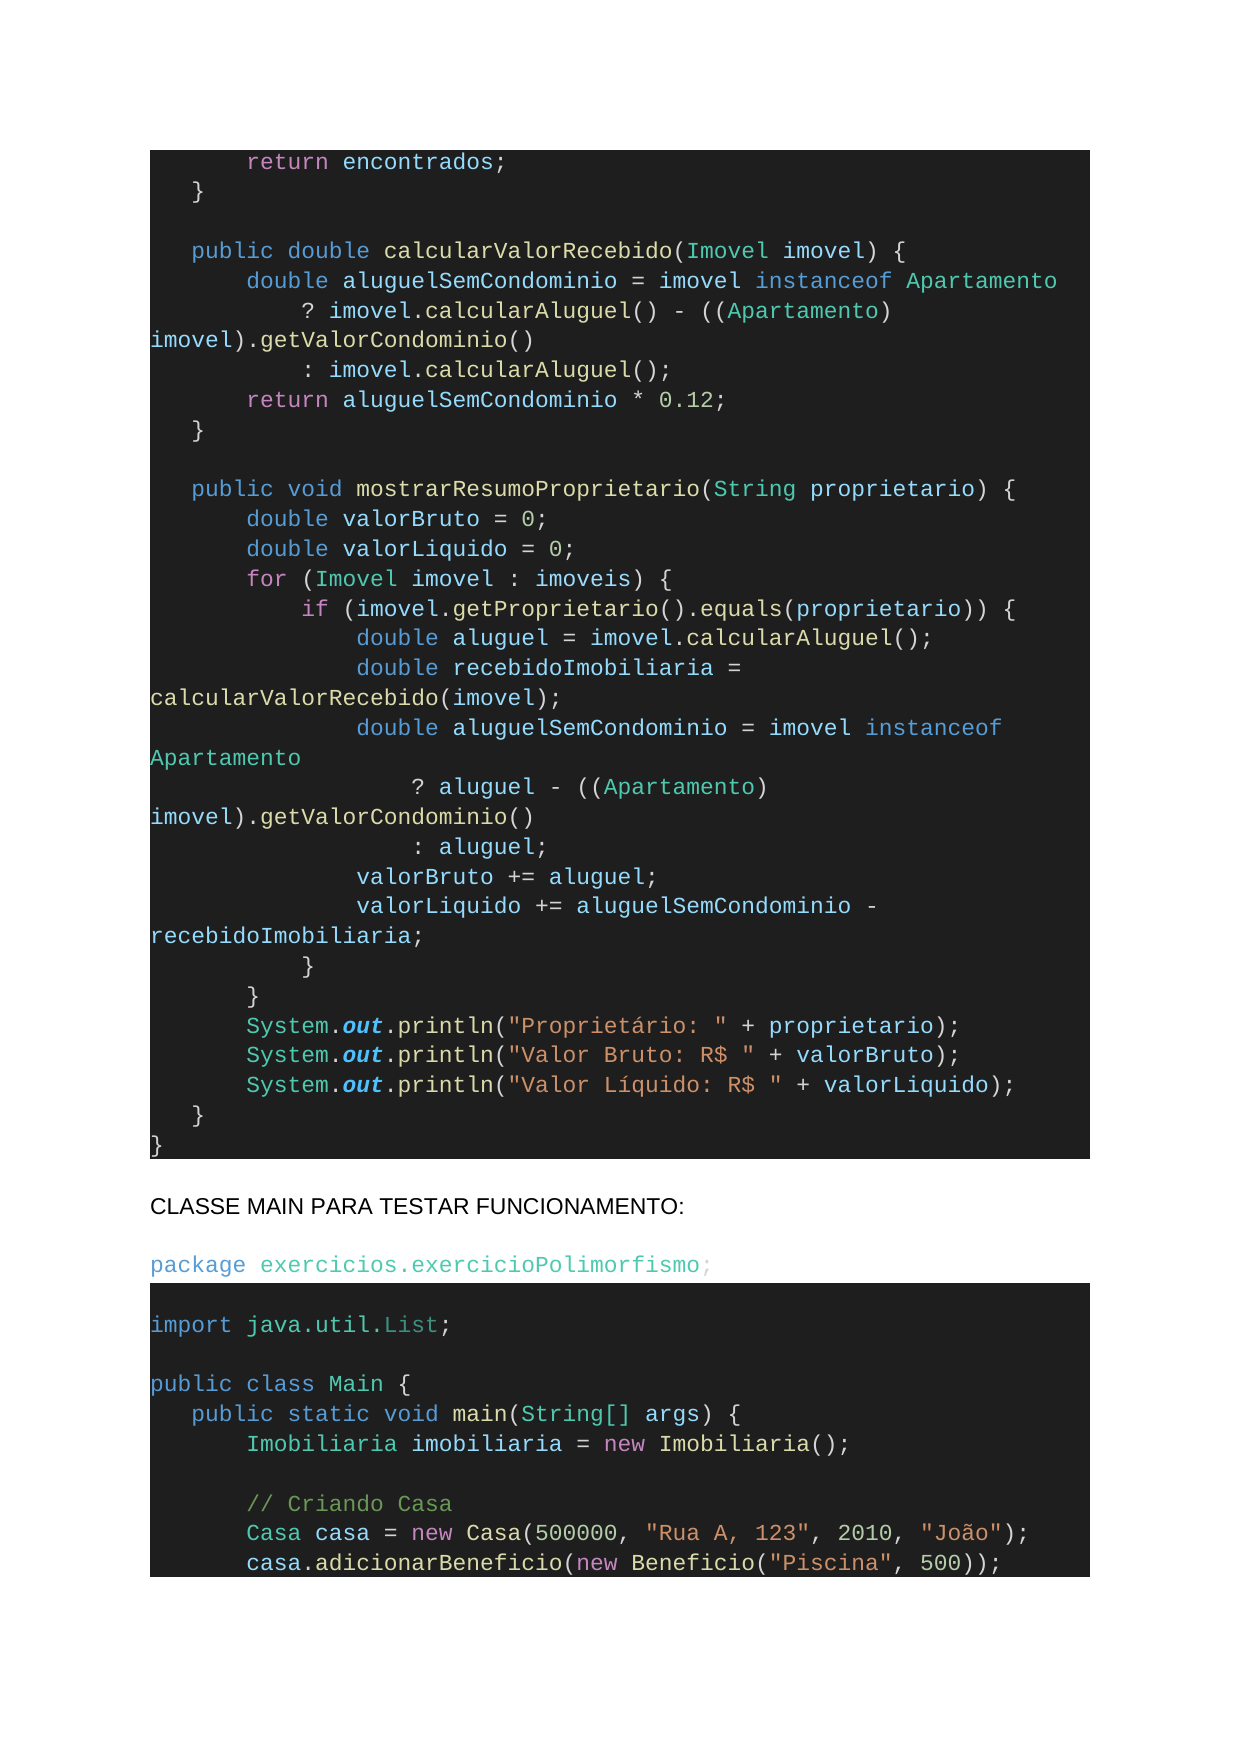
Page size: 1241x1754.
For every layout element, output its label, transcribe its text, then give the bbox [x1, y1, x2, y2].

text : imovel.calcularAluguel(); [150, 358, 1090, 384]
text casa.adicionarBeneficio(new Beneficio("Piscina", 500)); [150, 1551, 1090, 1577]
text double aluguelSemCondominio = imovel instanceof Apartamento [150, 716, 1090, 772]
text // Criando Casa [150, 1492, 1090, 1518]
text return aluguelSemCondominio * 0.12; [150, 388, 1090, 414]
text double aluguel = imovel.calcularAluguel(); [150, 627, 1090, 653]
text import java.util.List; [150, 1313, 1090, 1339]
text } [150, 984, 1090, 1010]
text : aluguel; [150, 835, 1090, 861]
text Imobiliaria imobiliaria = new Imobiliaria(); [150, 1432, 1090, 1458]
text CLASSE MAIN PARA TESTAR FUNCIONAMENTO: package exercicios.exercicioPolimorfismo; [150, 1193, 1090, 1279]
text valorBruto += aluguel; [150, 865, 1090, 891]
text Casa casa = new Casa(500000, "Rua A, 123", 2010, "João"); [150, 1522, 1090, 1548]
text } [150, 1133, 1090, 1159]
text } [150, 418, 1090, 444]
text double valorLiquido = 0; [150, 537, 1090, 563]
text } [150, 1103, 1090, 1129]
text ? aluguel - ((Apartamento) imovel).getValorCondominio() [150, 776, 1090, 831]
text double valorBruto = 0; [150, 507, 1090, 533]
text public class Main { [150, 1373, 1090, 1399]
text System.out.println("Proprietário: " + proprietario); [150, 1014, 1090, 1040]
text if (imovel.getProprietario().equals(proprietario)) { [150, 597, 1090, 623]
text double aluguelSemCondominio = imovel instanceof Apartamento [150, 269, 1090, 295]
text System.out.println("Valor Bruto: R$ " + valorBruto); [150, 1044, 1090, 1070]
text public void mostrarResumoProprietario(String proprietario) { [150, 478, 1090, 504]
text double recebidoImobiliaria = calcularValorRecebido(imovel); [150, 656, 1090, 712]
text valorLiquido += aluguelSemCondominio - recebidoImobiliaria; [150, 895, 1090, 951]
text } [150, 180, 1090, 206]
text } [150, 954, 1090, 980]
text public double calcularValorRecebido(Imovel imovel) { [150, 239, 1090, 265]
text for (Imovel imovel : imoveis) { [150, 567, 1090, 593]
text public static void main(String[] args) { [150, 1402, 1090, 1428]
text System.out.println("Valor Líquido: R$ " + valorLiquido); [150, 1073, 1090, 1099]
text ? imovel.calcularAluguel() - ((Apartamento) imovel).getValorCondominio() [150, 299, 1090, 355]
text return encontrados; [150, 150, 1090, 176]
